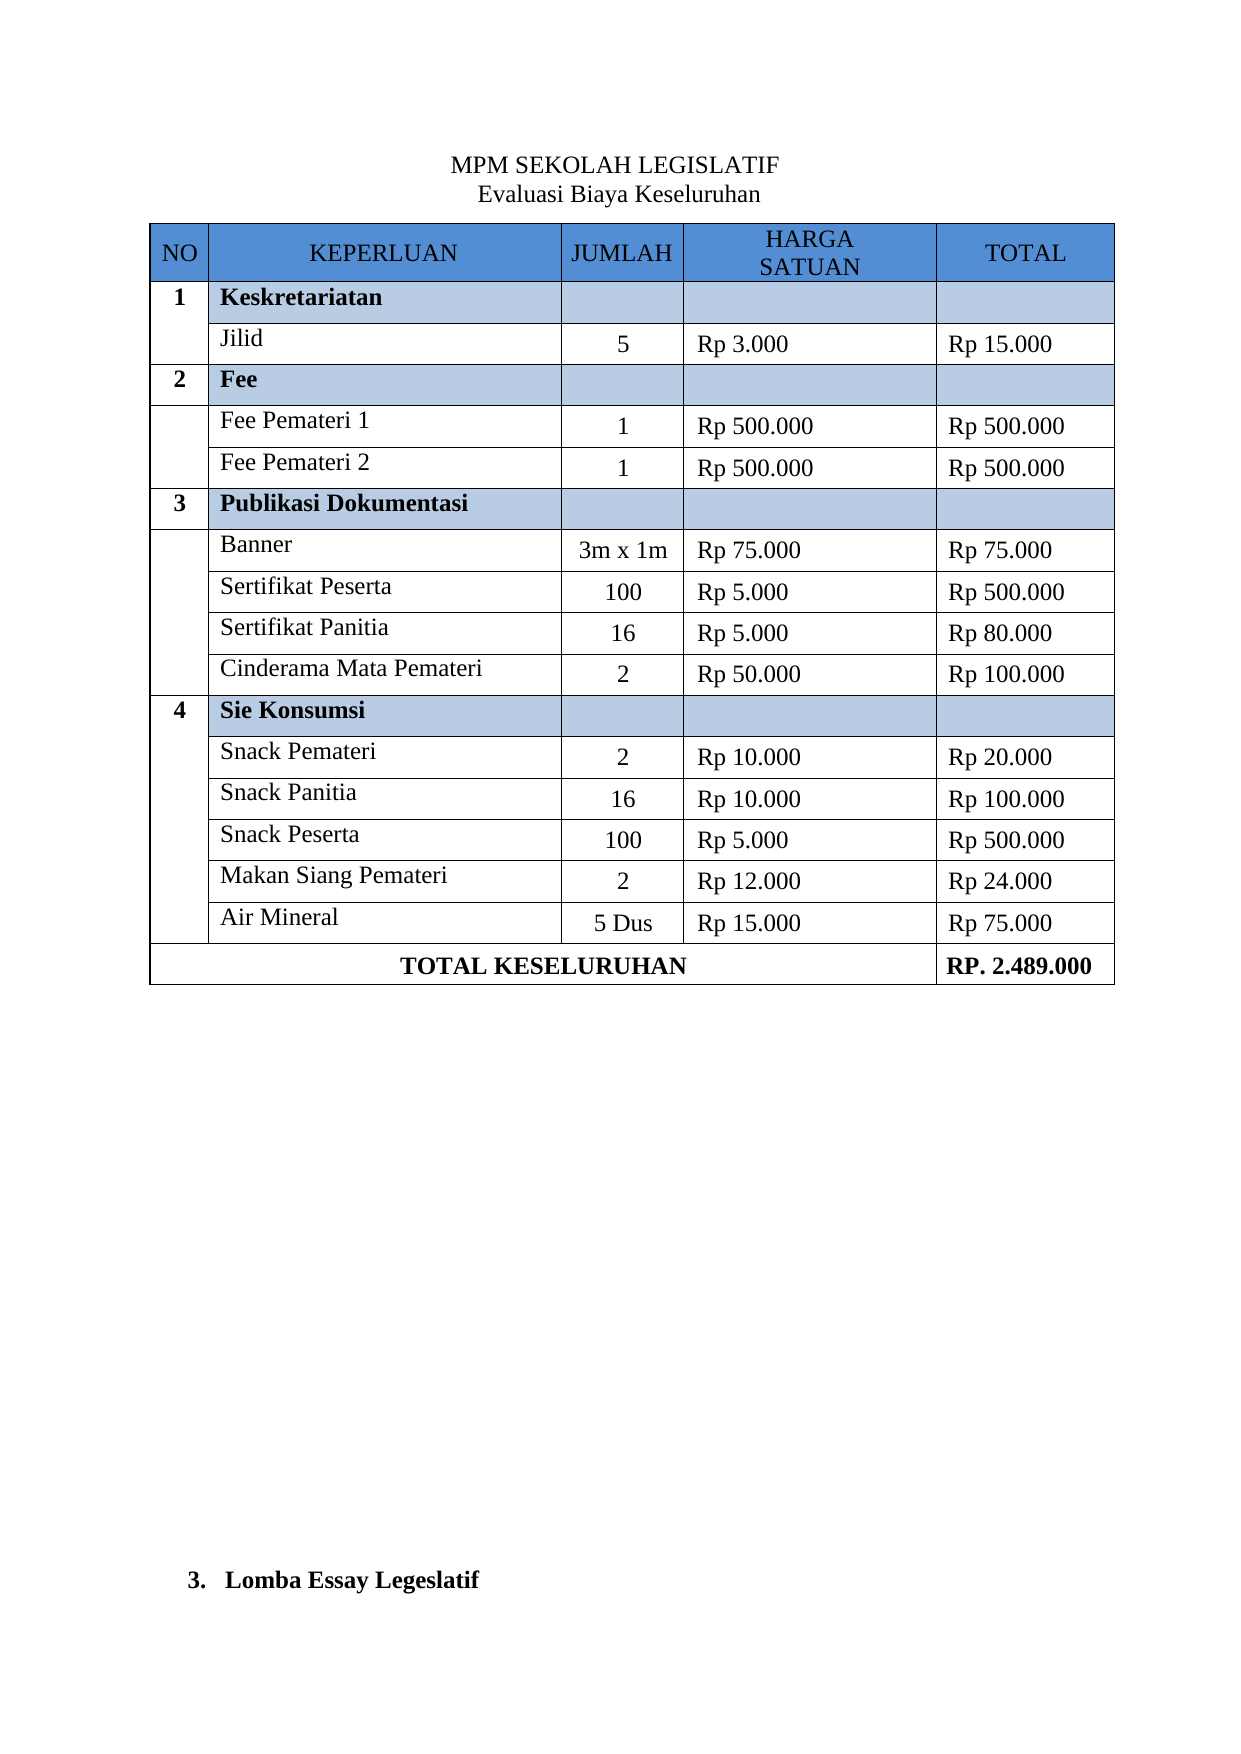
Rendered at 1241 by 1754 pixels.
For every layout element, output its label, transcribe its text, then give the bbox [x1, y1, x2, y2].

table_cell 1 [151, 282, 208, 364]
table_cell 2 [562, 737, 683, 777]
table_cell [562, 696, 683, 736]
table_cell [562, 365, 683, 405]
table_cell [937, 282, 1114, 323]
table_cell [937, 365, 1114, 405]
table_cell Rp 75.000 [937, 530, 1114, 571]
table_cell 5 [562, 324, 683, 364]
table_cell Rp 500.000 [684, 448, 936, 488]
table_cell [937, 696, 1114, 736]
table_cell Rp 500.000 [937, 820, 1114, 860]
table_cell Makan Siang Pemateri [209, 861, 561, 902]
table_cell RP. 2.489.000 [937, 944, 1114, 984]
table_cell Rp 15.000 [684, 903, 936, 943]
table_cell Rp 3.000 [684, 324, 936, 364]
table_cell Rp 24.000 [937, 861, 1114, 902]
table_cell Rp 100.000 [937, 779, 1114, 819]
table_cell 2 [151, 365, 208, 405]
table_cell Jilid [209, 324, 561, 364]
table_header TOTAL [937, 224, 1114, 281]
table_cell Snack Peserta [209, 820, 561, 860]
table_cell 2 [562, 861, 683, 902]
table_cell Rp 500.000 [684, 406, 936, 447]
table_cell [937, 489, 1114, 529]
table_header KEPERLUAN [209, 224, 561, 281]
table_cell Rp 12.000 [684, 861, 936, 902]
table_cell Sertifikat Panitia [209, 613, 561, 653]
table_cell Sie Konsumsi [209, 696, 561, 736]
table_cell Rp 5.000 [684, 613, 936, 653]
table_cell Rp 75.000 [937, 903, 1114, 943]
table_cell Snack Panitia [209, 779, 561, 819]
table_cell [151, 406, 208, 488]
table_cell Rp 50.000 [684, 655, 936, 695]
table_cell 2 [562, 655, 683, 695]
text Evaluasi Biaya Keseluruhan [364, 179, 874, 207]
table_cell 16 [562, 779, 683, 819]
table_cell 1 [562, 448, 683, 488]
table_cell Snack Pemateri [209, 737, 561, 777]
table_cell Rp 100.000 [937, 655, 1114, 695]
table_cell Sertifikat Peserta [209, 572, 561, 612]
table_cell 3 [151, 489, 208, 529]
table_cell Fee Pemateri 2 [209, 448, 561, 488]
table_cell [684, 696, 936, 736]
table_cell Fee [209, 365, 561, 405]
table_cell Rp 500.000 [937, 448, 1114, 488]
table_cell Rp 5.000 [684, 820, 936, 860]
table_cell Rp 20.000 [937, 737, 1114, 777]
table_cell Air Mineral [209, 903, 561, 943]
table_cell 100 [562, 572, 683, 612]
table_cell Cinderama Mata Pemateri [209, 655, 561, 695]
table_cell Rp 5.000 [684, 572, 936, 612]
table_cell [684, 489, 936, 529]
table_cell Rp 500.000 [937, 572, 1114, 612]
table_cell Rp 10.000 [684, 737, 936, 777]
table_header NO [151, 224, 208, 281]
table_cell Banner [209, 530, 561, 571]
table_cell [684, 365, 936, 405]
table_cell Keskretariatan [209, 282, 561, 323]
list Lomba Essay Legeslatif [187, 1565, 1090, 1594]
text MPM SEKOLAH LEGISLATIF [150, 150, 1080, 179]
table_cell 5 Dus [562, 903, 683, 943]
table_cell 3m x 1m [562, 530, 683, 571]
table_cell Rp 15.000 [937, 324, 1114, 364]
table_cell Rp 80.000 [937, 613, 1114, 653]
table_cell [684, 282, 936, 323]
table_header HARGA SATUAN [684, 224, 936, 281]
table_cell [562, 489, 683, 529]
table_cell TOTAL KESELURUHAN [151, 944, 936, 984]
table_cell [562, 282, 683, 323]
table_cell Publikasi Dokumentasi [209, 489, 561, 529]
table_header JUMLAH [562, 224, 683, 281]
table_cell 100 [562, 820, 683, 860]
table_cell 16 [562, 613, 683, 653]
table_cell 4 [151, 696, 208, 943]
table_cell Rp 500.000 [937, 406, 1114, 447]
table_cell 1 [562, 406, 683, 447]
table_cell Fee Pemateri 1 [209, 406, 561, 447]
table_cell Rp 75.000 [684, 530, 936, 571]
table_cell Rp 10.000 [684, 779, 936, 819]
table_cell [151, 530, 208, 695]
